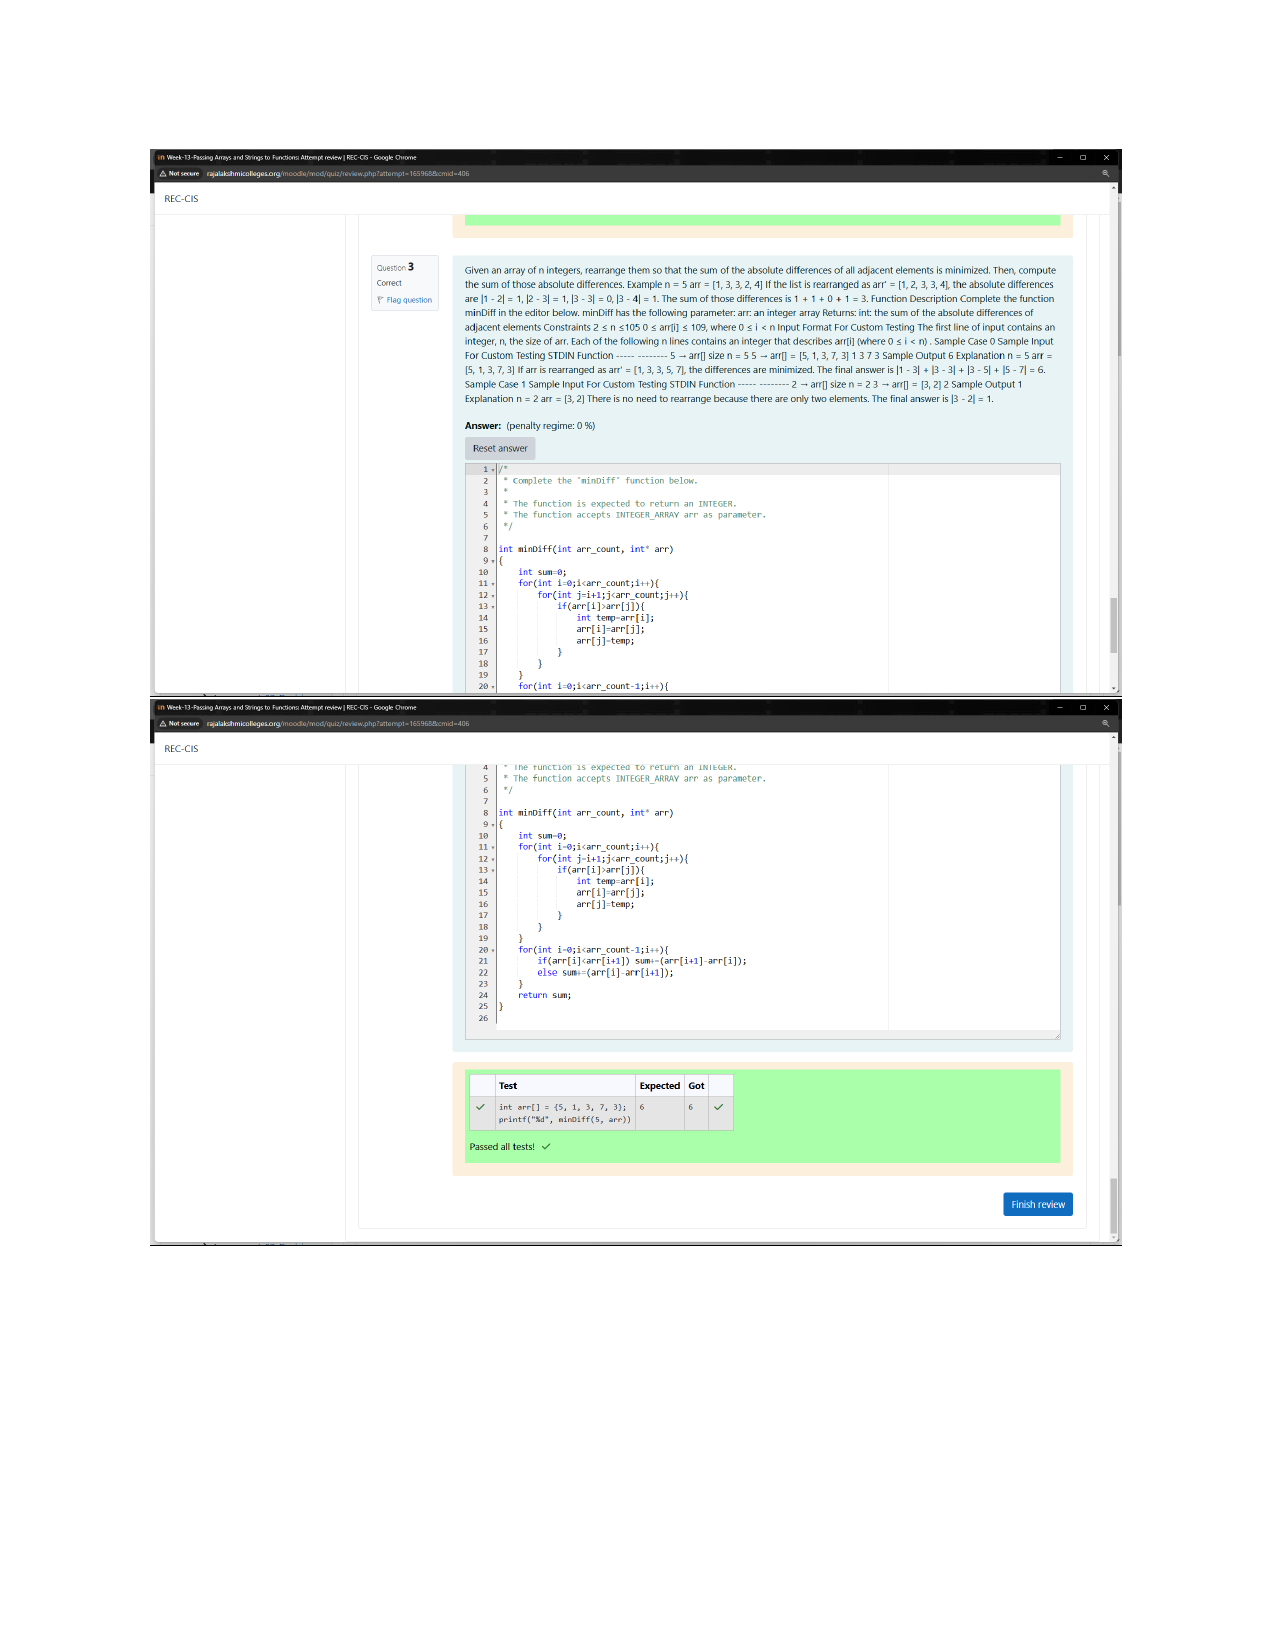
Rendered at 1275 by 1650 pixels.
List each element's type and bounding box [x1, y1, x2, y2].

picture [150, 149, 1122, 697]
picture [150, 699, 1122, 1246]
